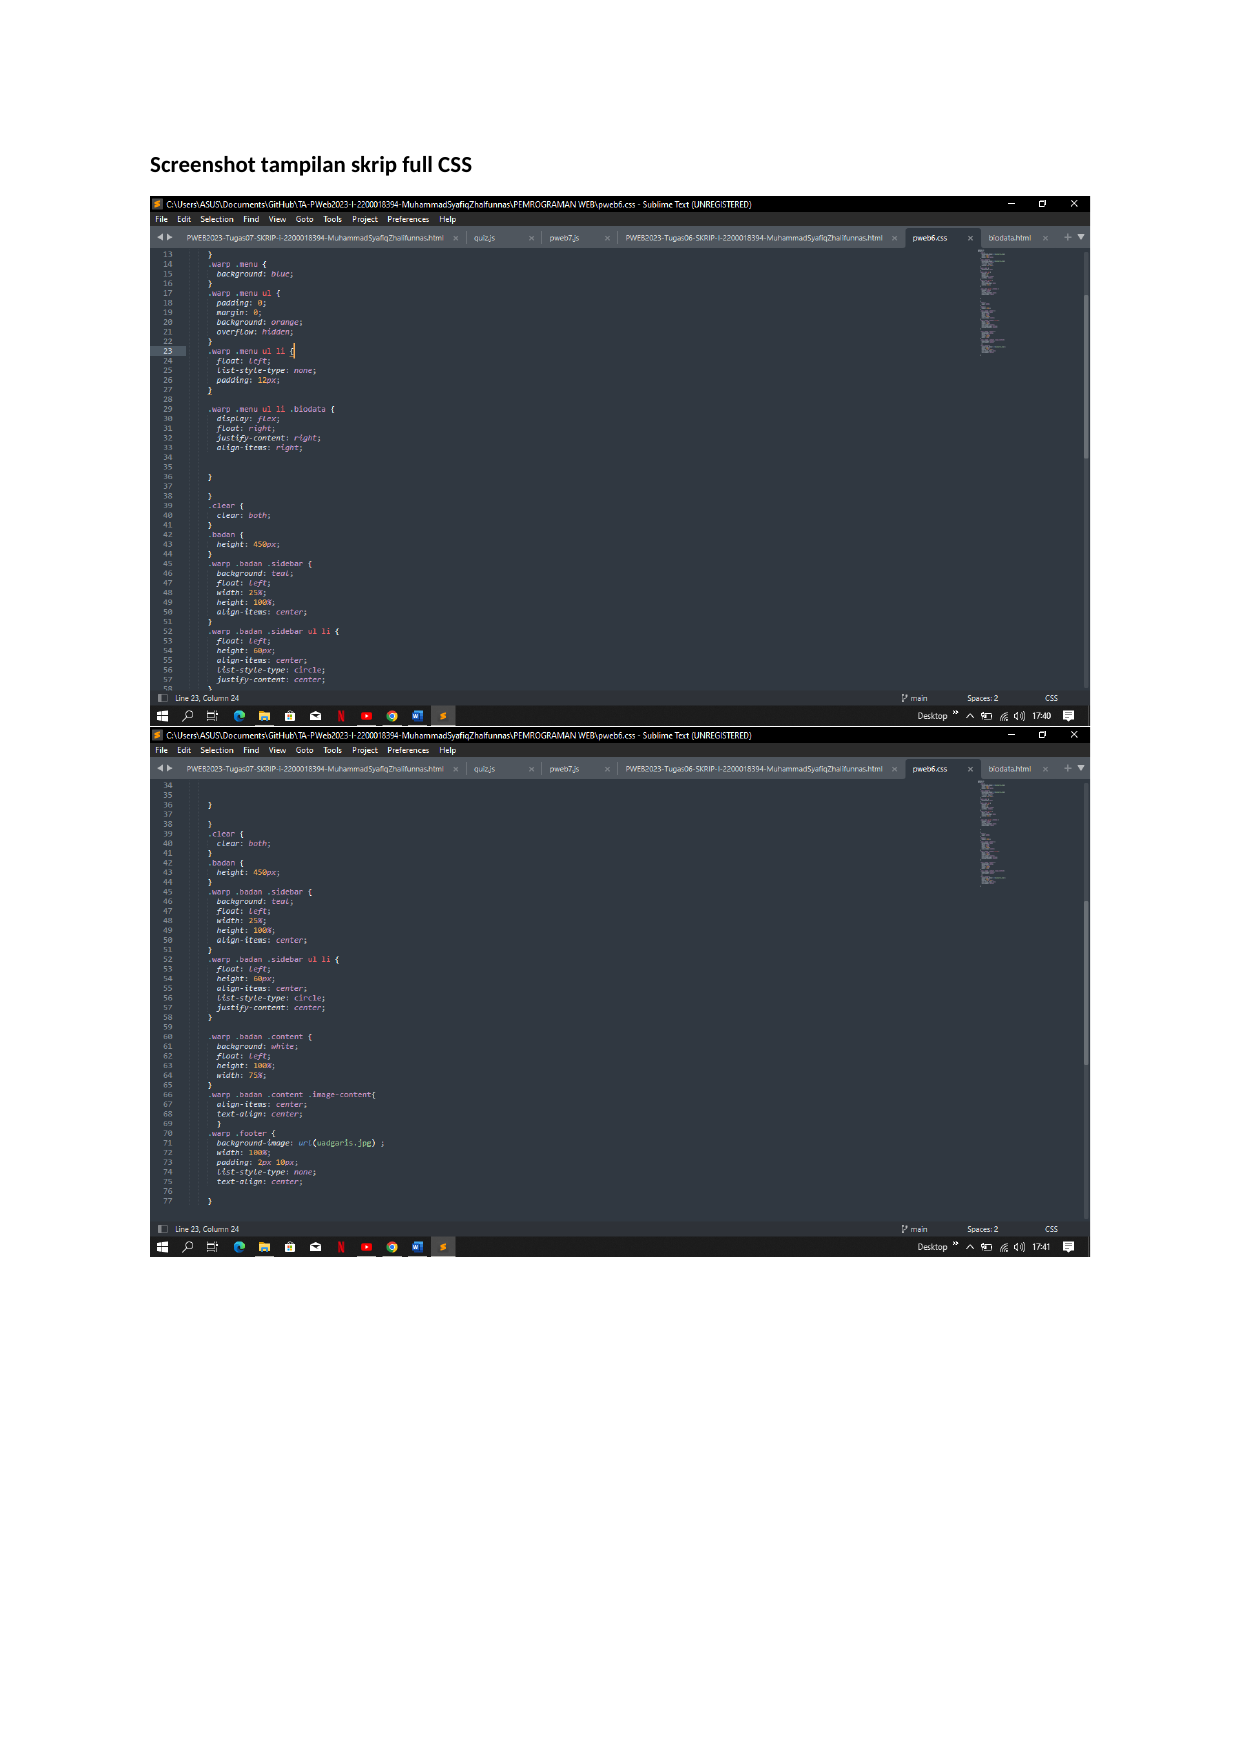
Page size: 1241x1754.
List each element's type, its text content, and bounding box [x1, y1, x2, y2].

picture [150, 727, 1091, 1257]
picture [150, 196, 1091, 726]
text Screenshot tampilan skrip full CSS [150, 150, 1090, 178]
